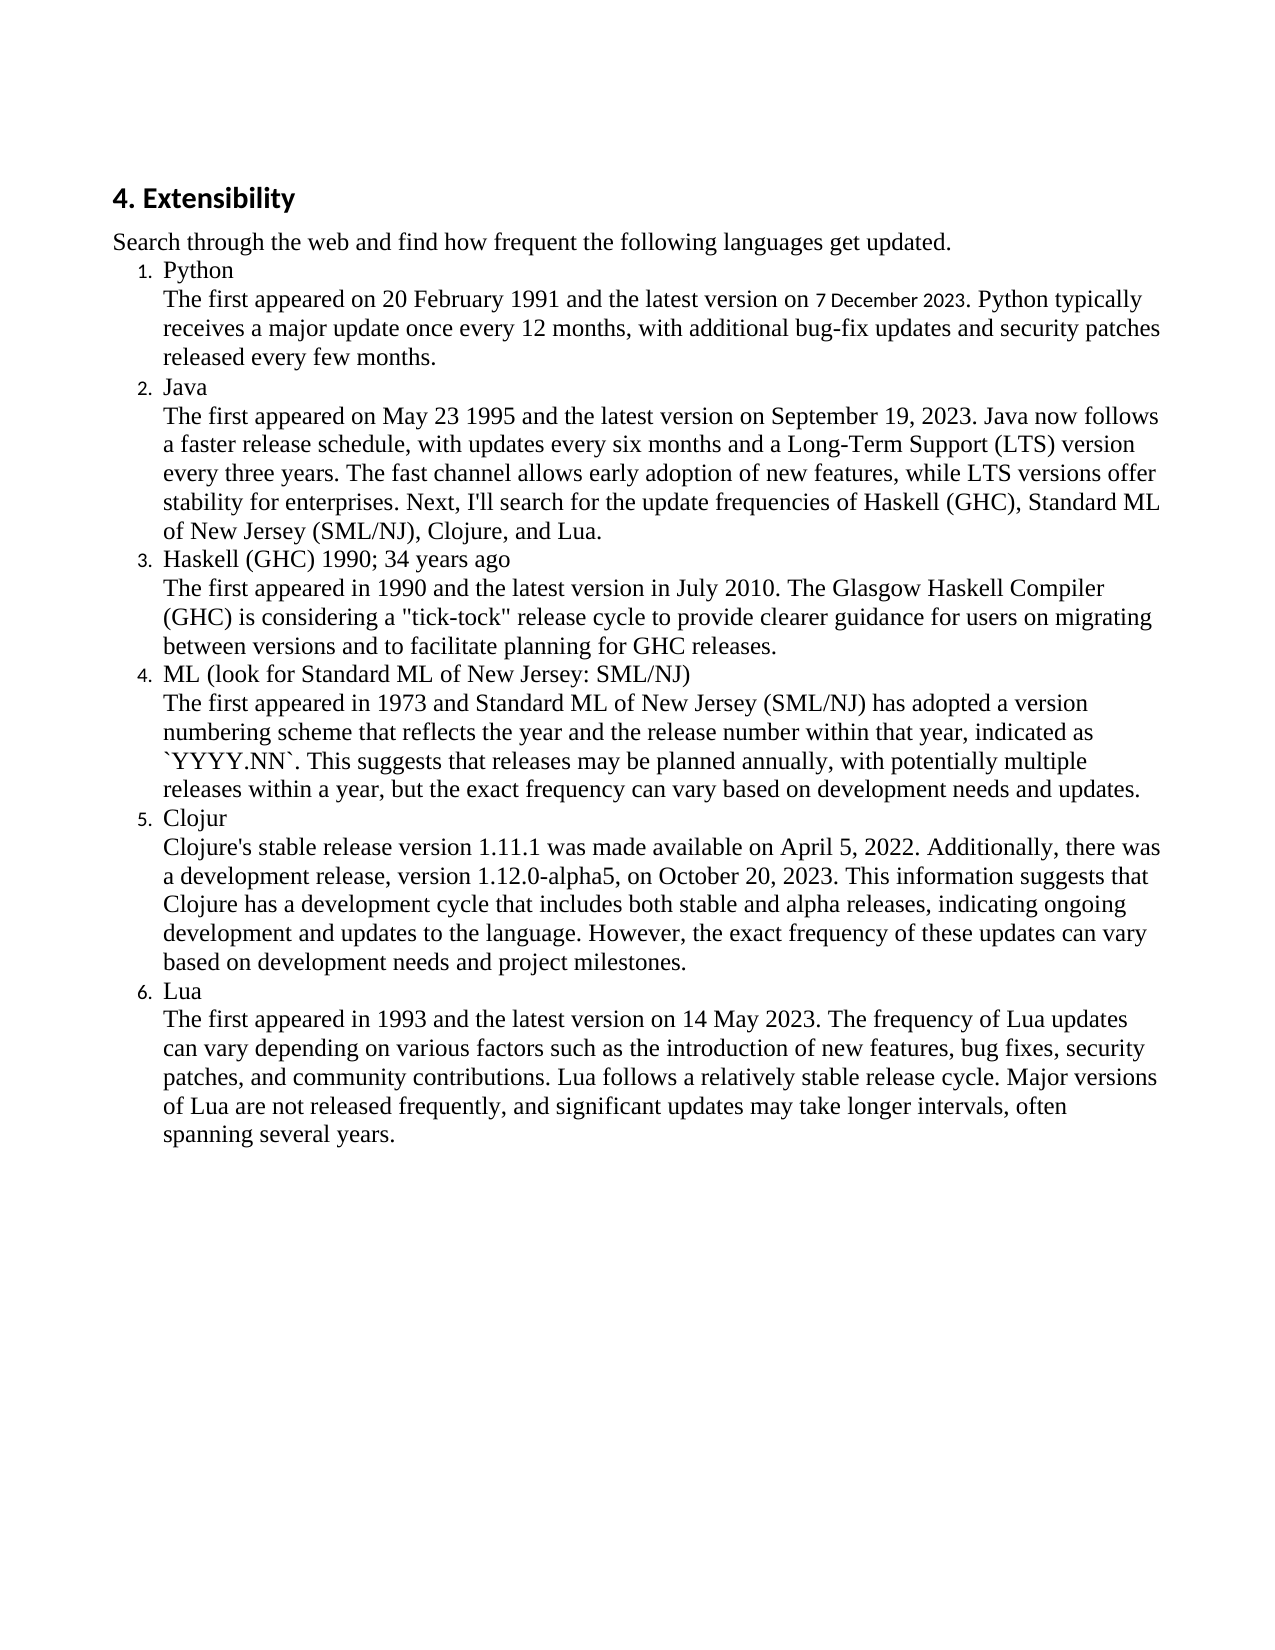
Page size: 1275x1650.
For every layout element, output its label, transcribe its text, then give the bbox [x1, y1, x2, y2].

list Haskell (GHC) 1990; 34 years ago [137, 544, 1162, 573]
list Python [137, 255, 1162, 284]
text The first appeared on 20 February 1991 and the latest version on 7 December 2023. Python typically receives a major update once every 12 months, with additional bug-fix updates and security patches released every few months. [163, 284, 1162, 372]
text Search through the web and find how frequent the following languages get updated. [112, 227, 1162, 255]
text The first appeared in 1993 and the latest version on 14 May 2023. The frequency of Lua updates can vary depending on various factors such as the introduction of new features, bug fixes, security patches, and community contributions. Lua follows a relatively stable release cycle. Major versions of Lua are not released frequently, and significant updates may take longer intervals, often spanning several years. [163, 1004, 1162, 1148]
list Clojur [137, 803, 1162, 832]
text The first appeared in 1990 and the latest version in July 2010. The Glasgow Haskell Compiler (GHC) is considering a "tick-tock" release cycle to provide clearer guidance for users on migrating between versions and to facilitate planning for GHC releases. [163, 573, 1162, 659]
list Java [137, 372, 1162, 401]
text The first appeared on May 23 1995 and the latest version on September 19, 2023. Java now follows a faster release schedule, with updates every six months and a Long-Term Support (LTS) version every three years. The fast channel allows early adoption of new features, while LTS versions offer stability for enterprises​​. Next, I'll search for the update frequencies of Haskell (GHC), Standard ML of New Jersey (SML/NJ), Clojure, and Lua. [163, 401, 1162, 544]
text Clojure's stable release version 1.11.1 was made available on April 5, 2022. Additionally, there was a development release, version 1.12.0-alpha5, on October 20, 2023. This information suggests that Clojure has a development cycle that includes both stable and alpha releases, indicating ongoing development and updates to the language. However, the exact frequency of these updates can vary based on development needs and project milestones. [163, 832, 1162, 976]
list ML (look for Standard ML of New Jersey: SML/NJ) [137, 659, 1162, 688]
subtitle 4. Extensibility [112, 179, 1162, 216]
list Lua [137, 976, 1162, 1004]
text The first appeared in 1973 and Standard ML of New Jersey (SML/NJ) has adopted a version numbering scheme that reflects the year and the release number within that year, indicated as `YYYY.NN`. This suggests that releases may be planned annually, with potentially multiple releases within a year, but the exact frequency can vary based on development needs and updates. [163, 688, 1162, 803]
